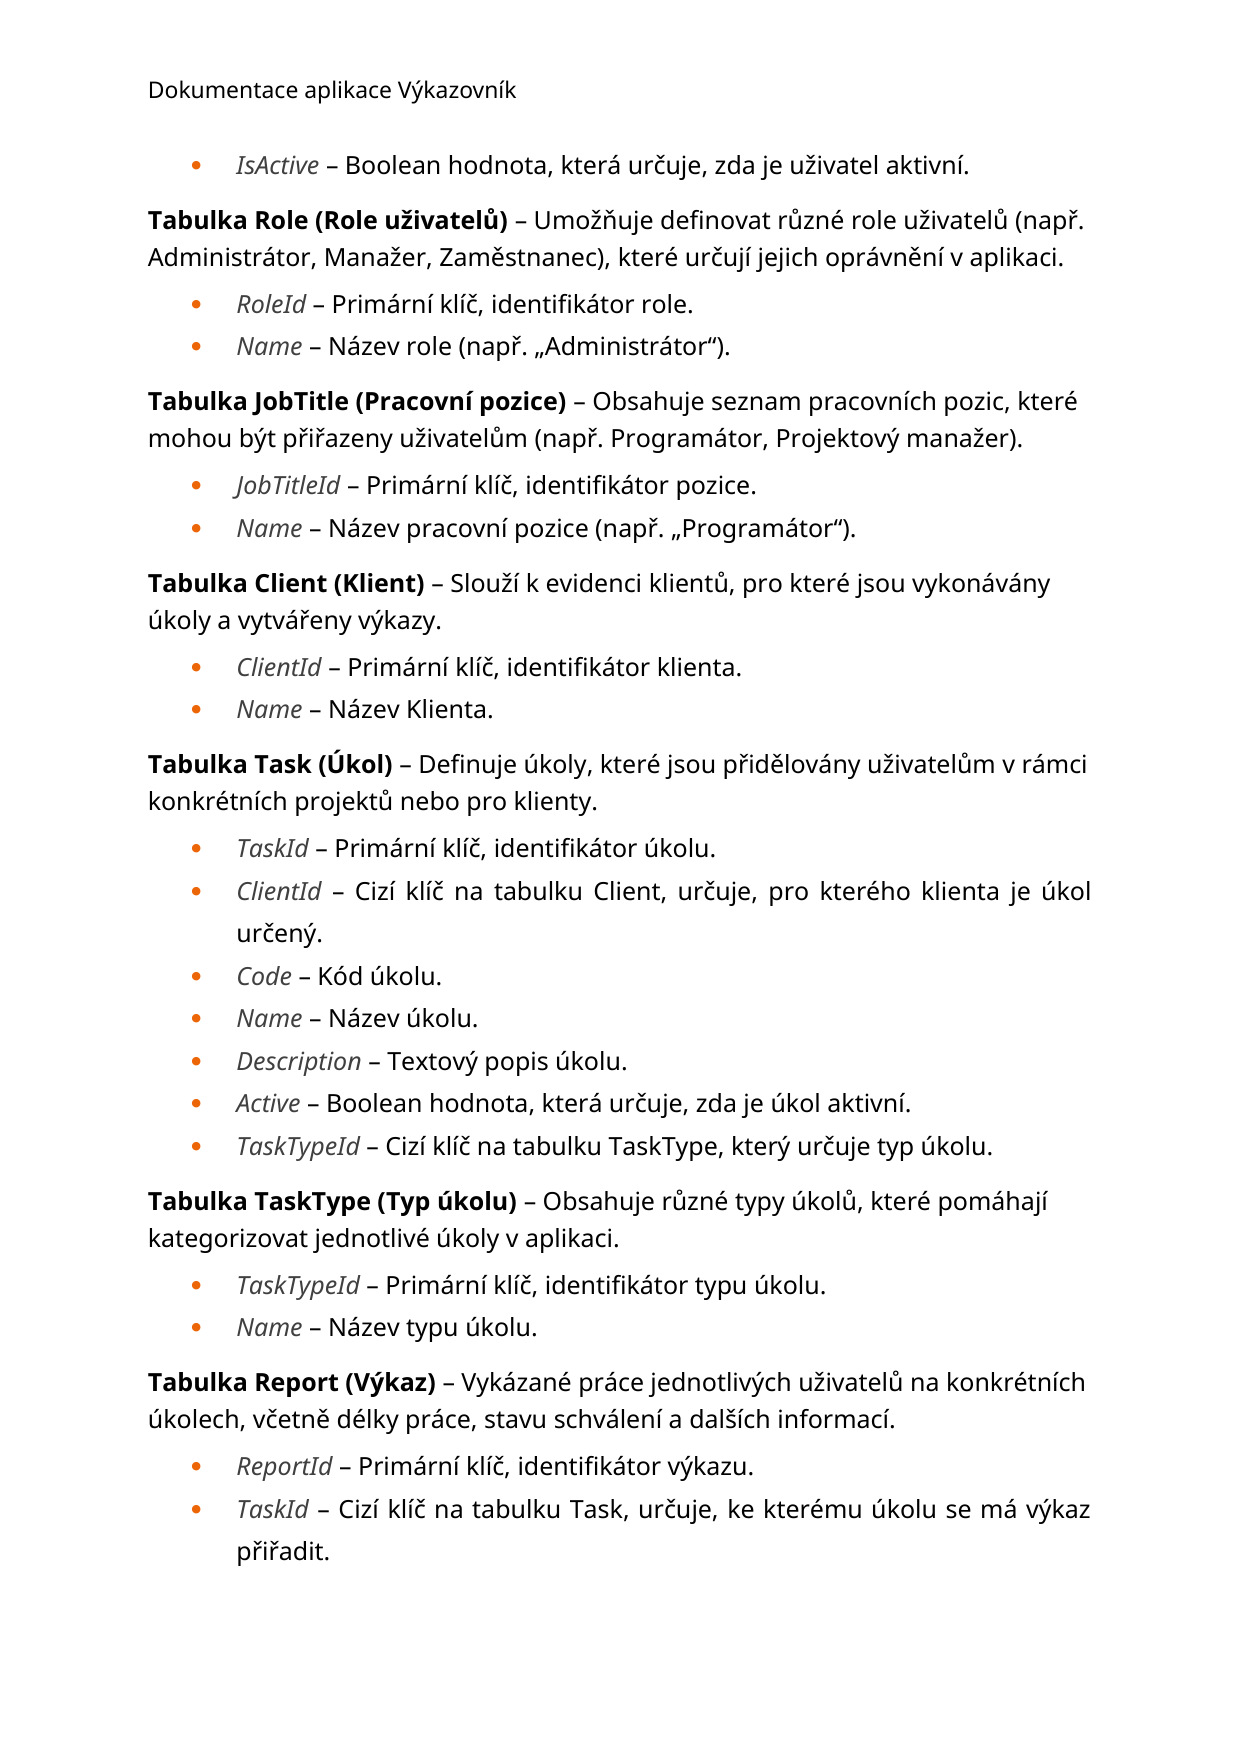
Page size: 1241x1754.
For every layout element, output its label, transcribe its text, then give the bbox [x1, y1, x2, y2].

list Name – Název Klienta. [192, 692, 1093, 726]
list IsActive – Boolean hodnota, která určuje, zda je uživatel aktivní. [192, 148, 1093, 182]
list ClientId – Cizí klíč na tabulku Client, určuje, pro kterého klienta je úkol určený. [192, 873, 1093, 950]
list Description – Textový popis úkolu. [192, 1043, 1093, 1077]
list Name – Název typu úkolu. [192, 1310, 1093, 1344]
list Code – Kód úkolu. [192, 958, 1093, 992]
text Tabulka Role (Role uživatelů) – Umožňuje definovat různé role uživatelů (např. Administrátor, Manažer, Zaměstnanec), které určují jejich oprávnění v aplikaci. [148, 203, 1093, 273]
list Name – Název úkolu. [192, 1001, 1093, 1035]
list JobTitleId – Primární klíč, identifikátor pozice. [192, 468, 1093, 502]
list Name – Název role (např. „Administrátor“). [192, 329, 1093, 363]
list TaskTypeId – Cizí klíč na tabulku TaskType, který určuje typ úkolu. [192, 1128, 1093, 1162]
text Tabulka Client (Klient) – Slouží k evidenci klientů, pro které jsou vykonávány úkoly a vytvářeny výkazy. [148, 566, 1093, 636]
list Name – Název pracovní pozice (např. „Programátor“). [192, 511, 1093, 544]
list RoleId – Primární klíč, identifikátor role. [192, 287, 1093, 321]
text Tabulka JobTitle (Pracovní pozice) – Obsahuje seznam pracovních pozic, které mohou být přiřazeny uživatelům (např. Programátor, Projektový manažer). [148, 384, 1093, 455]
list ReportId – Primární klíč, identifikátor výkazu. [192, 1449, 1093, 1483]
list TaskTypeId – Primární klíč, identifikátor typu úkolu. [192, 1267, 1093, 1301]
text Tabulka Report (Výkaz) – Vykázané práce jednotlivých uživatelů na konkrétních úkolech, včetně délky práce, stavu schválení a dalších informací. [148, 1365, 1093, 1436]
text Tabulka TaskType (Typ úkolu) – Obsahuje různé typy úkolů, které pomáhají kategorizovat jednotlivé úkoly v aplikaci. [148, 1183, 1093, 1254]
list ClientId – Primární klíč, identifikátor klienta. [192, 649, 1093, 683]
list Active – Boolean hodnota, která určuje, zda je úkol aktivní. [192, 1086, 1093, 1120]
list TaskId – Cizí klíč na tabulku Task, určuje, ke kterému úkolu se má výkaz přiřadit. [192, 1491, 1093, 1568]
list TaskId – Primární klíč, identifikátor úkolu. [192, 831, 1093, 865]
text Tabulka Task (Úkol) – Definuje úkoly, které jsou přidělovány uživatelům v rámci konkrétních projektů nebo pro klienty. [148, 747, 1093, 818]
